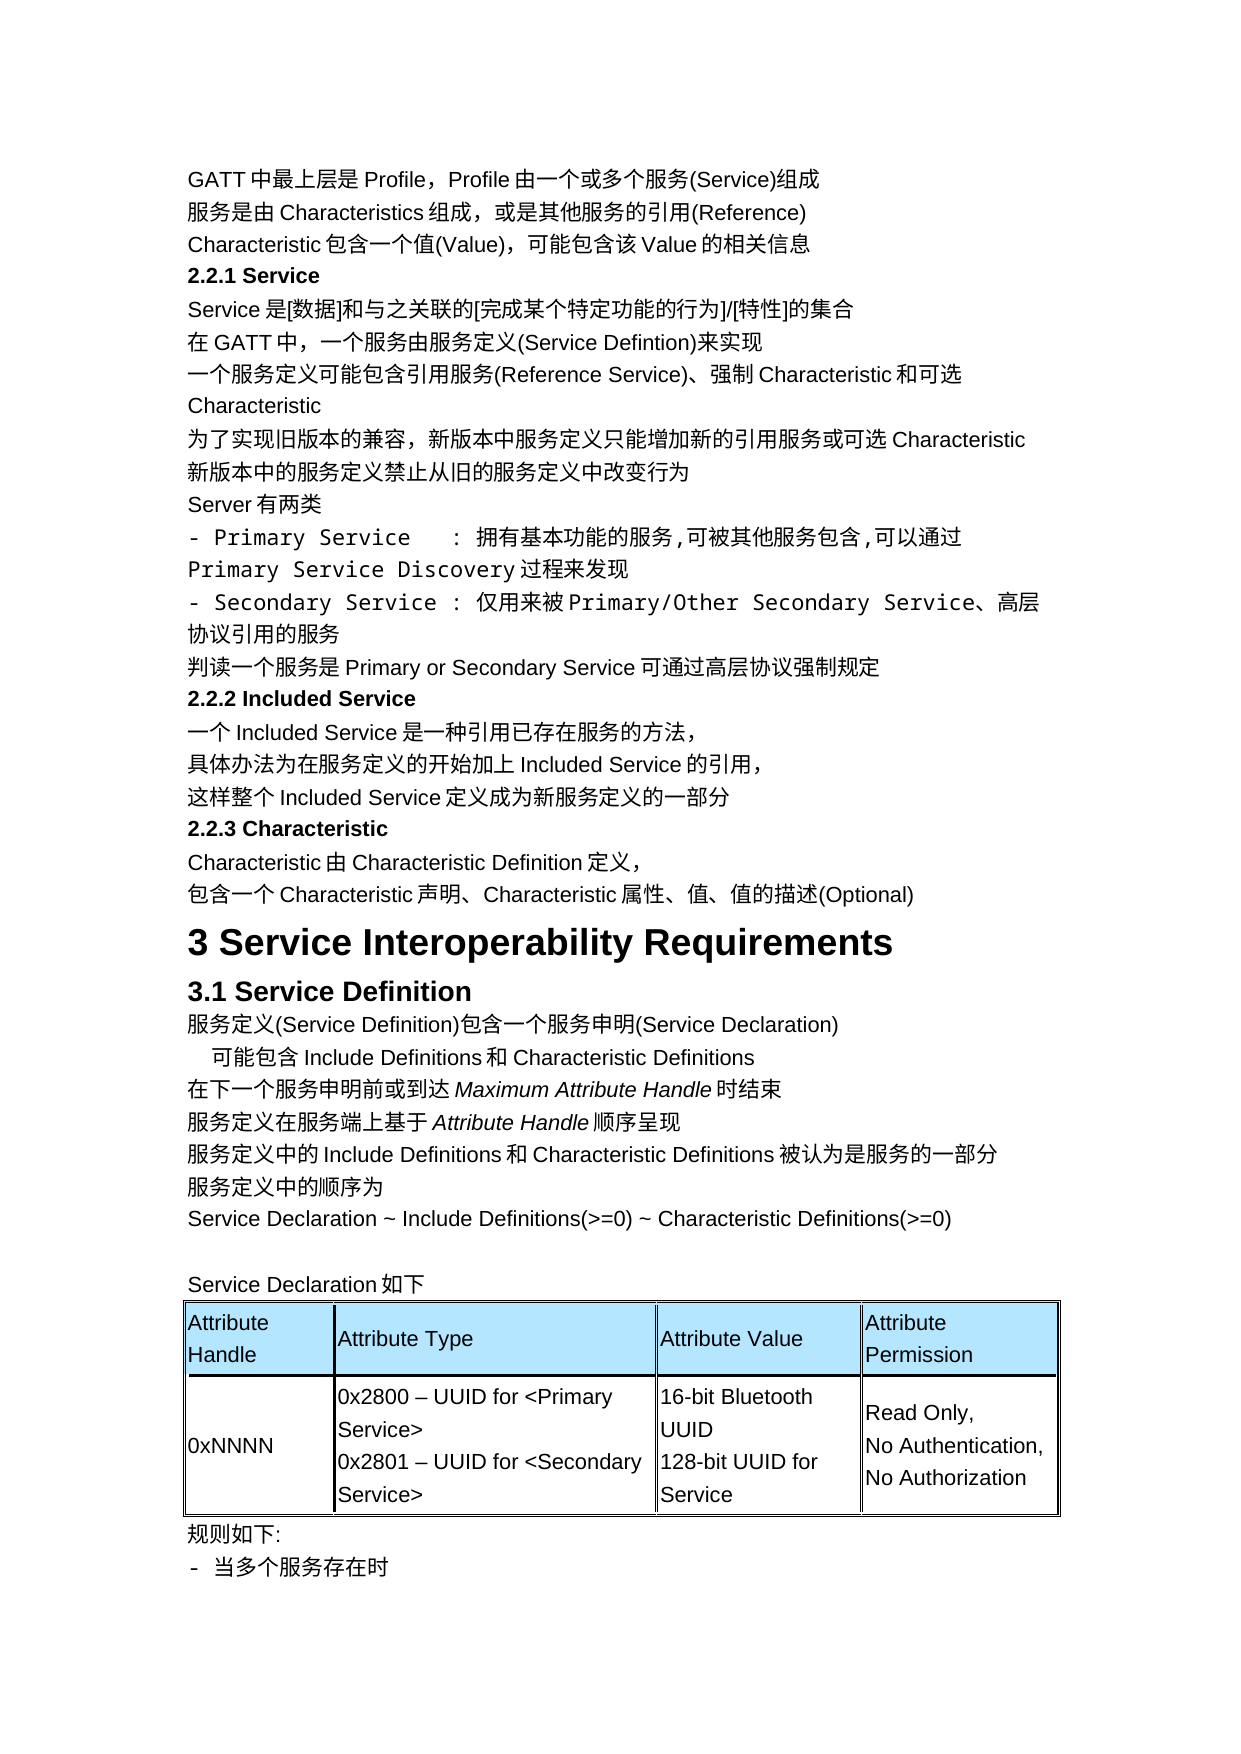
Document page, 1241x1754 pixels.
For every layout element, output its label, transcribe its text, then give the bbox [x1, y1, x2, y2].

text 2.2.1 Service [187, 259, 1053, 292]
table_header Attribute Value [657, 1303, 862, 1374]
table_cell 0xNNNN [186, 1374, 334, 1513]
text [187, 1517, 1053, 1582]
text 3.1 Service Definition [187, 974, 1053, 1007]
text 服务定义中的Include Definitions和Characteristic Definitions被认为是服务的一部分 服务定义中的顺序为 Service Declaration ~ Include Definitions(>=0) ~ Characteristic Definitions(>=0) [187, 1137, 1053, 1267]
text Characteristic由Characteristic Definition定义， 包含一个Characteristic声明、Characteristic属性、值、值的描述(Optional) [187, 844, 1053, 909]
table_cell 16-bit Bluetooth UUID 128-bit UUID for Service [657, 1377, 862, 1513]
text Service是[数据]和与之关联的[完成某个特定功能的行为]/[特性]的集合 在GATT中，一个服务由服务定义(Service Defintion)来实现 一个服务定义可能包含引用服务(Reference Service)、强制Characteristic和可选Characteristic [187, 292, 1053, 422]
text Service Declaration如下 [187, 1267, 1053, 1299]
table_cell 0x2800 – UUID for <Primary Service> 0x2801 – UUID for <Secondary Service> [334, 1377, 657, 1513]
text GATT中最上层是Profile，Profile由一个或多个服务(Service)组成 服务是由Characteristics组成，或是其他服务的引用(Reference) Characteristic包含一个值(Value)，可能包含该Value的相关信息 [187, 162, 1053, 259]
text 3 Service Interoperability Requirements [187, 909, 1053, 974]
text 一个Included Service是一种引用已存在服务的方法， 具体办法为在服务定义的开始加上Included Service的引用， 这样整个Included Service定义成为新服务定义的一部分 [187, 714, 1053, 812]
text Server有两类 - Primary Service : 拥有基本功能的服务,可被其他服务包含,可以通过Primary Service Discovery过程来发现 - Secondary Service : 仅用来被Primary/Other Secondary Service、高层协议引用的服务 [187, 487, 1053, 649]
table_header Attribute Handle [186, 1301, 334, 1374]
text 2.2.2 Included Service [187, 682, 1053, 714]
table_header Attribute Type [334, 1303, 657, 1374]
text 服务定义(Service Definition)包含一个服务申明(Service Declaration) 可能包含Include Definitions和Characteristic Definitions 在下一个服务申明前或到达Maximum Attribute Handle时结束 服务定义在服务端上基于Attribute Handle顺序呈现 [187, 1007, 1053, 1137]
table_cell Read Only, No Authentication, No Authorization [862, 1374, 1057, 1513]
text 为了实现旧版本的兼容，新版本中服务定义只能增加新的引用服务或可选Characteristic 新版本中的服务定义禁止从旧的服务定义中改变行为 [187, 422, 1053, 487]
text 判读一个服务是Primary or Secondary Service可通过高层协议强制规定 [187, 649, 1053, 682]
table_header Attribute Permission [862, 1303, 1057, 1374]
text 2.2.3 Characteristic [187, 812, 1053, 844]
